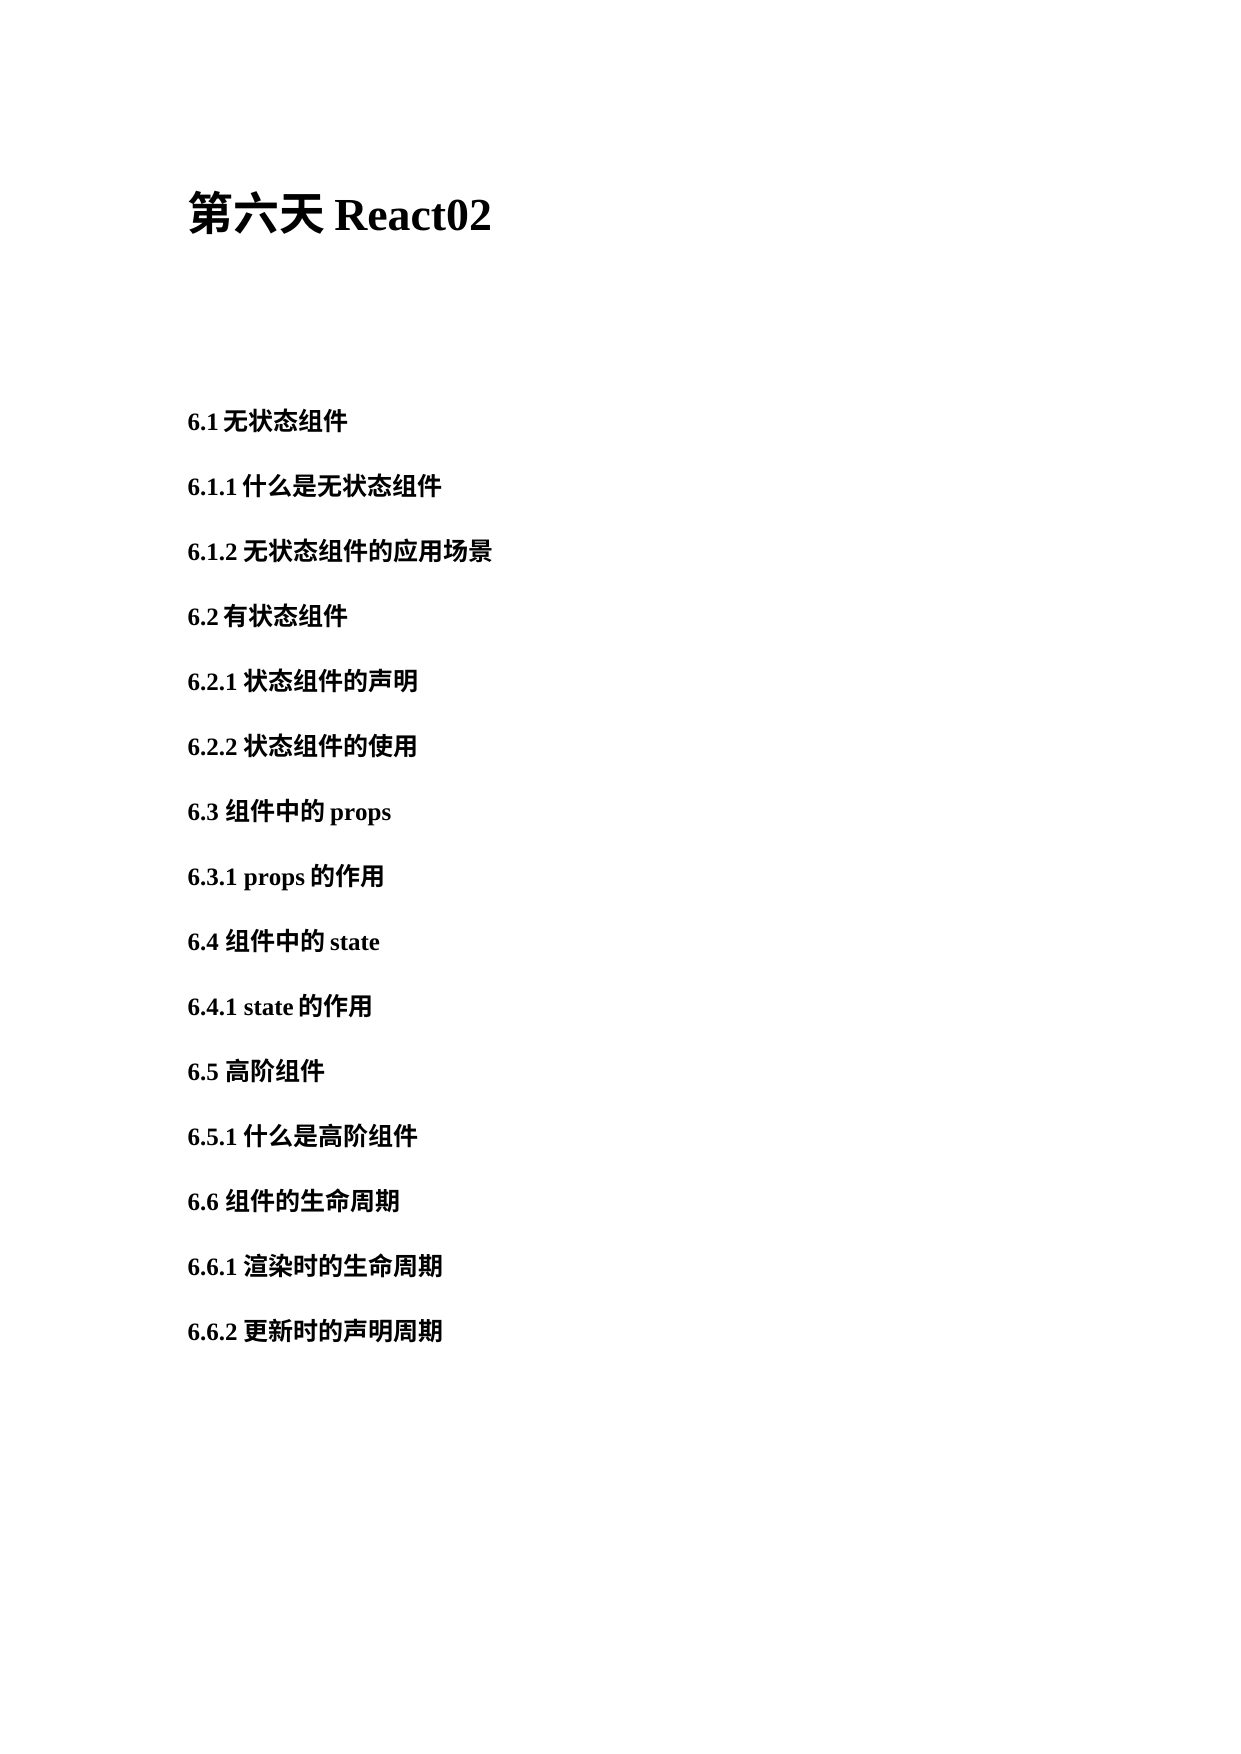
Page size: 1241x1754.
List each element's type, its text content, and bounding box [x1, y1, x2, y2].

text 6.2.1 状态组件的声明 [187, 647, 1053, 712]
text 6.6.1 渲染时的生命周期 [187, 1232, 1053, 1297]
text 6.4.1 state的作用 [187, 972, 1053, 1037]
text 6.5 高阶组件 [187, 1037, 1053, 1102]
text 6.5.1 什么是高阶组件 [187, 1102, 1053, 1167]
text 6.4 组件中的state [187, 907, 1053, 972]
text 6.6.2 更新时的声明周期 [187, 1297, 1053, 1362]
text 6.2.2 状态组件的使用 [187, 712, 1053, 777]
subtitle 第六天React02 [187, 162, 1053, 259]
text 6.1.2 无状态组件的应用场景 [187, 517, 1053, 582]
text 6.6 组件的生命周期 [187, 1167, 1053, 1232]
text 6.1.1什么是无状态组件 [187, 452, 1053, 517]
text 6.3 组件中的props [187, 777, 1053, 842]
text 6.1无状态组件 [187, 387, 1053, 452]
text 6.3.1 props的作用 [187, 842, 1053, 907]
text 6.2有状态组件 [187, 582, 1053, 647]
